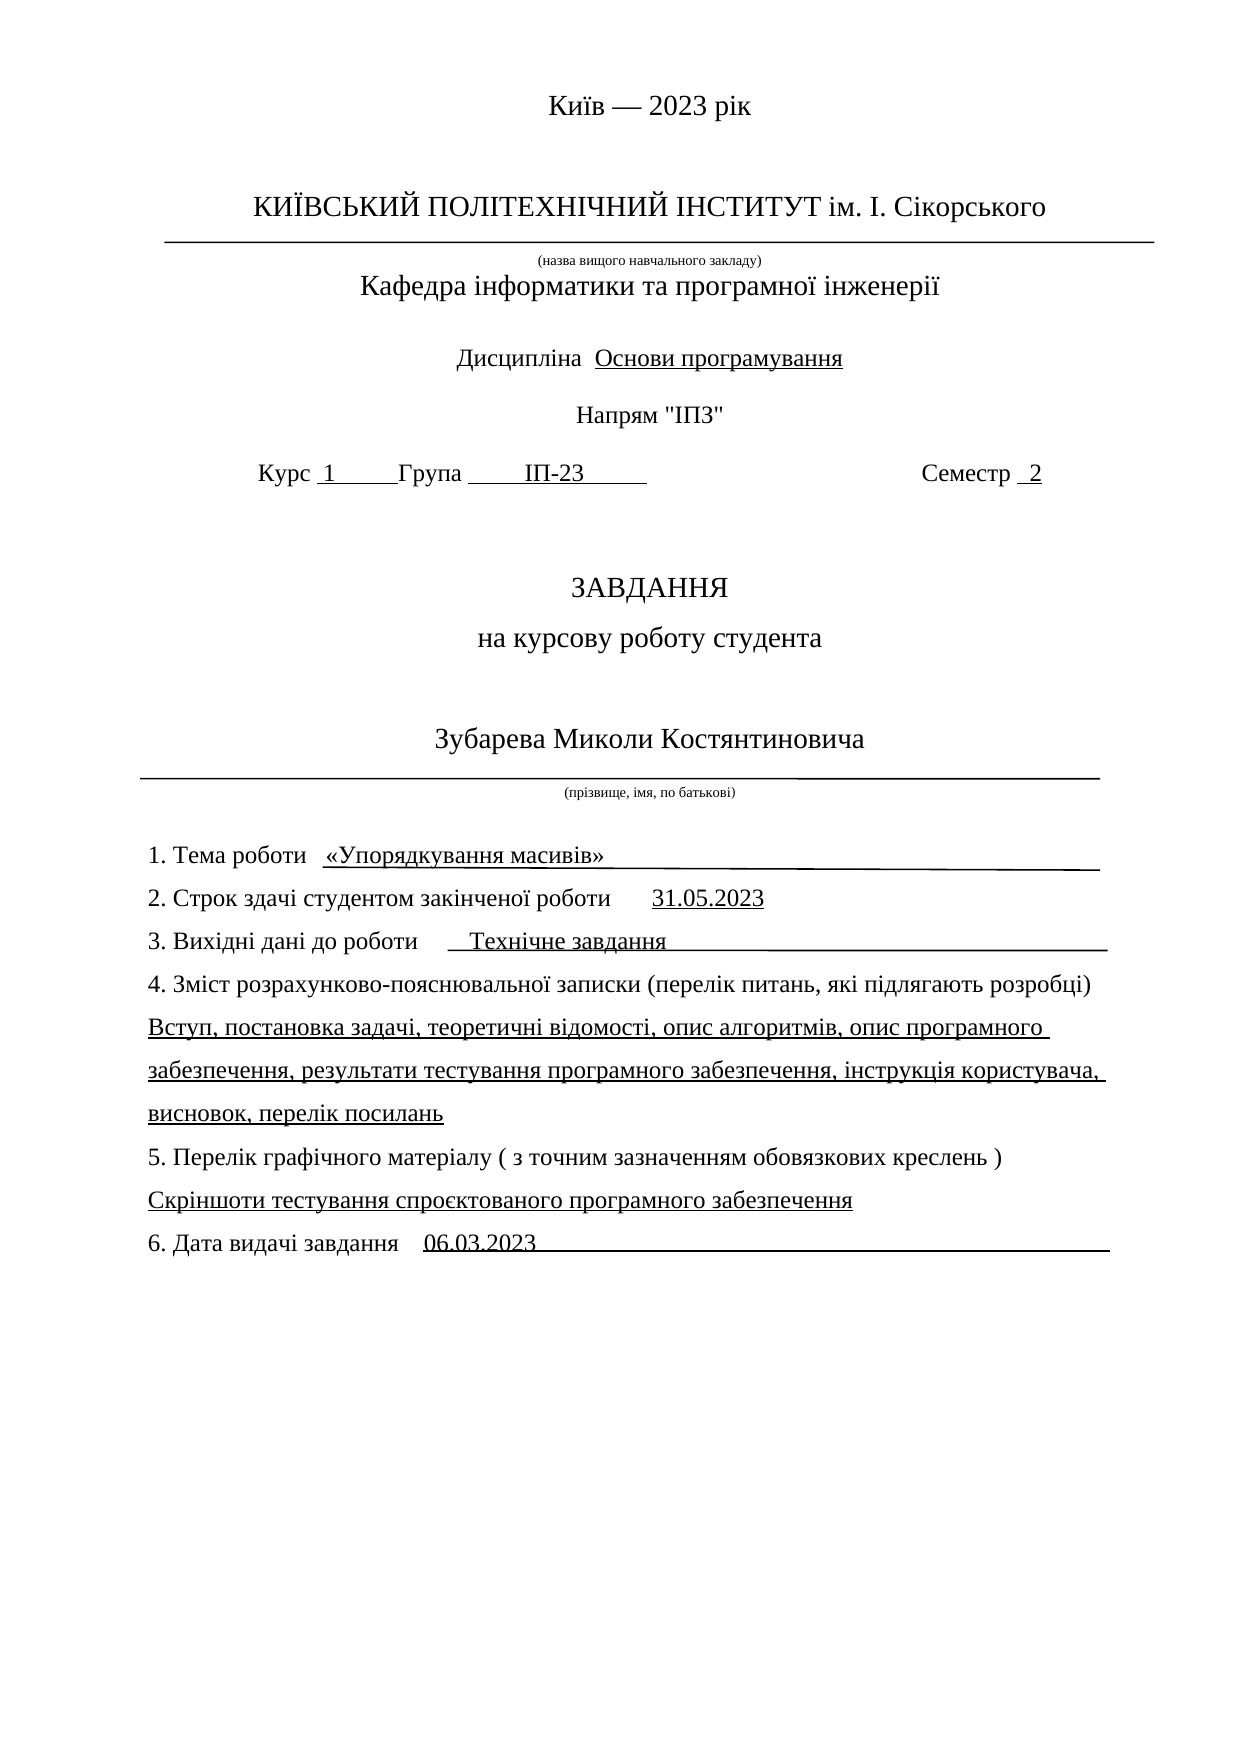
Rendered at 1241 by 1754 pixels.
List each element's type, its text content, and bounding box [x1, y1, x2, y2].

text ЗАВДАННЯ [148, 570, 1152, 604]
text 2. Строк здачі студентом закінченої роботи 31.05.2023 [148, 883, 1152, 912]
text Зубарева Миколи Костянтиновича [148, 721, 1152, 755]
text 6. Дата видачі завдання 06.03.2023 [148, 1228, 1152, 1257]
text Курс 1 Група ІП-23 Семестр 2 [148, 458, 1152, 486]
text 3. Вихідні дані до роботи Технічне завдання [148, 926, 1152, 955]
text 4. Зміст розрахунково-пояснювальної записки (перелік питань, які підлягають розробці) [148, 969, 1152, 998]
text Київ — 2023 рік [148, 88, 1152, 122]
text Напрям "ІПЗ" [148, 400, 1152, 429]
text на курсову роботу студента [148, 621, 1152, 654]
text Скріншоти тестування спроєктованого програмного забезпечення [148, 1185, 1152, 1213]
text КИЇВСЬКИЙ ПОЛІТЕХНІЧНИЙ ІНСТИТУТ ім. І. Сікорського [148, 189, 1152, 223]
text Вступ, постановка задачі, теоретичні відомості, опис алгоритмів, опис програмного забезпечення, результати тестування програмного забезпечення, інструкція користувача, висновок, перелік посилань [148, 1012, 1152, 1127]
text Дисципліна Основи програмування [148, 343, 1152, 371]
text 1. Тема роботи «Упорядкування масивів» [148, 840, 1152, 868]
text (назва вищого навчального закладу) [148, 239, 1152, 268]
text 5. Перелік графічного матеріалу ( з точним зазначенням обовязкових креслень ) [148, 1142, 1152, 1170]
text (прізвище, імя, по батькові) [148, 771, 1152, 800]
text Кафедра інформатики та програмної інженерії [148, 268, 1152, 302]
